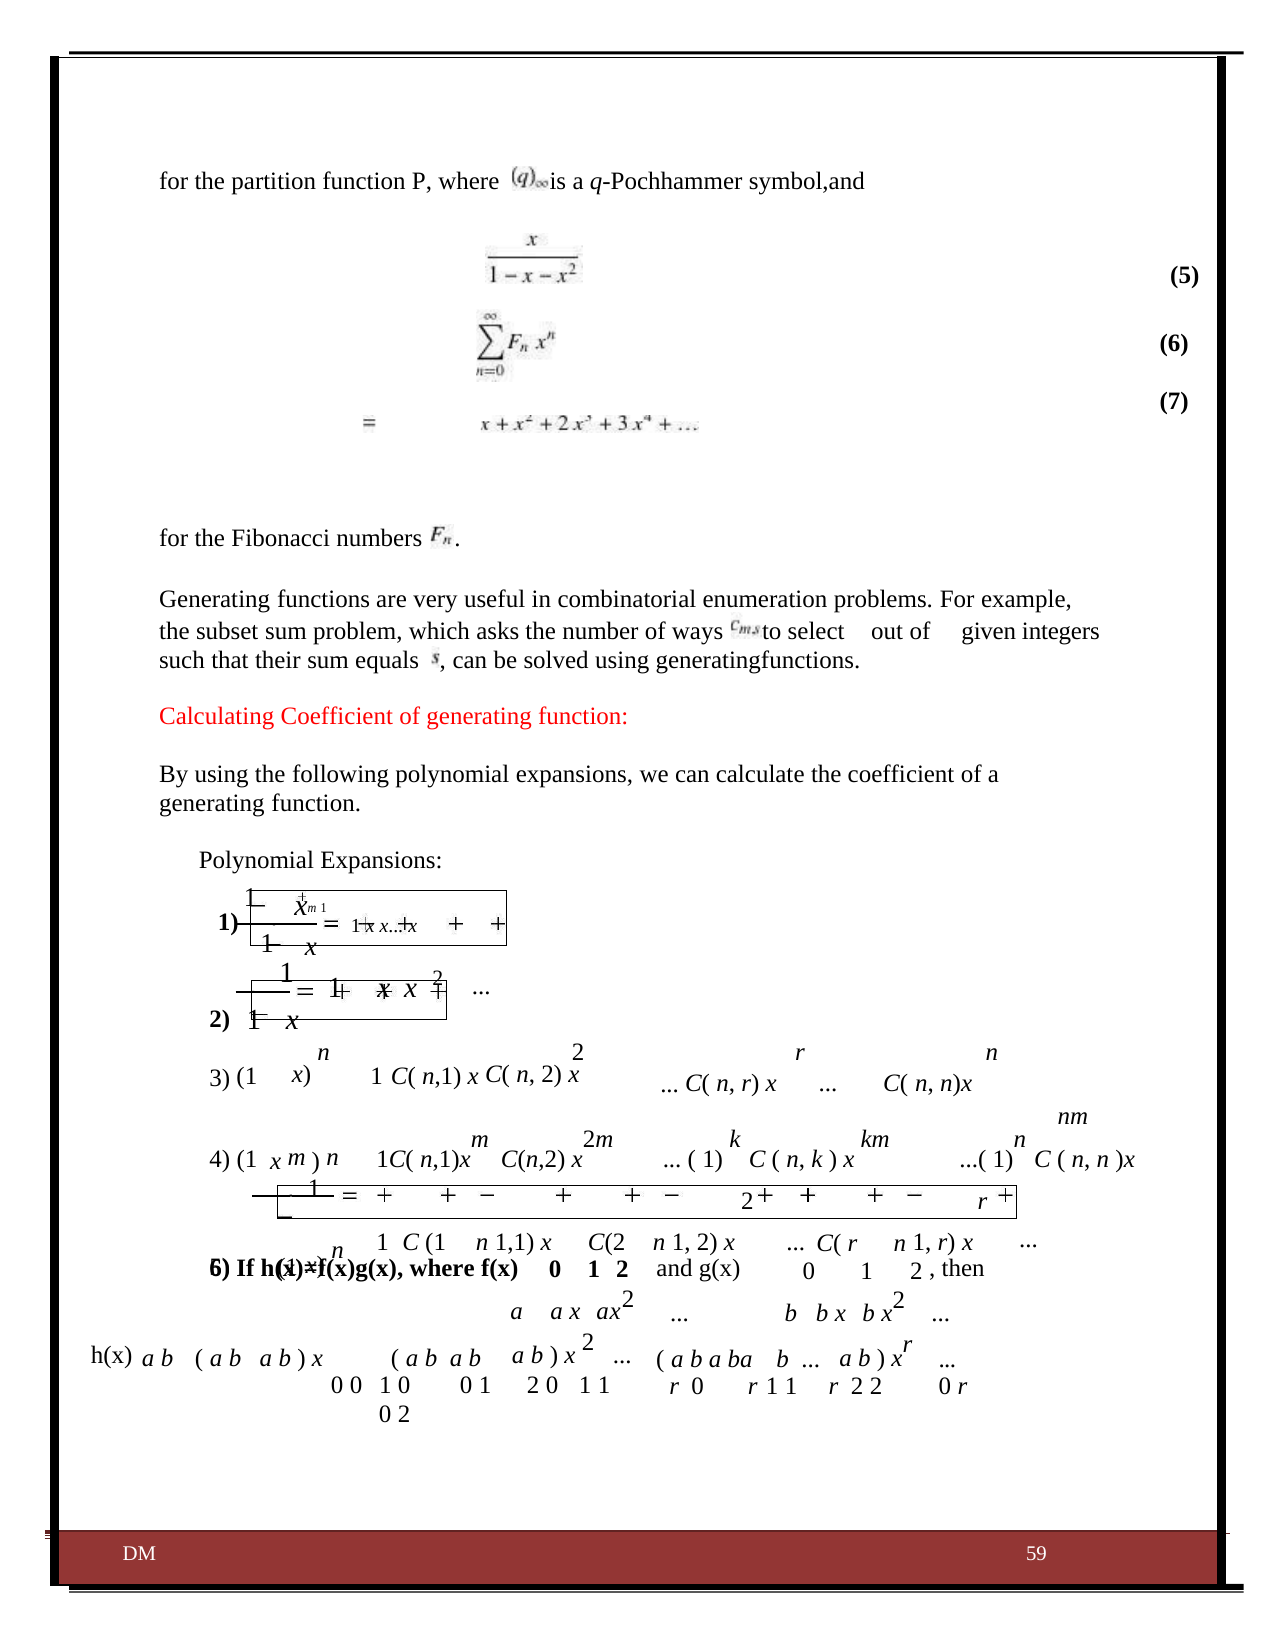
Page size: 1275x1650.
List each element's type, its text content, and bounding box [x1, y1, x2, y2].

picture [730, 612, 762, 639]
picture [480, 415, 699, 433]
picture [362, 415, 377, 433]
picture [511, 166, 550, 191]
picture [431, 646, 440, 668]
picture [485, 233, 583, 284]
picture [430, 524, 454, 549]
table_cell 59 [586, 1532, 1217, 1584]
table_header for the partition function P, where is a q-Pochhammer symbol,and (5) (6) (7) for the Fibonacci numbers . Generating functions are very useful in combinatorial enumeration problems. For example, the subset sum problem, which asks the number of ways to select out of given integers such that their sum equals , can be solved using generatingfunctions. Calculating Coefficient of generating function: By using the following polynomial expansions, we can calculate the coefficient of a generating function. Polynomial Expansions: 1 xm 1 1) 1 x x... x 1 x 1 1 x x 2 ... 2) 1 x n 2 r n 3) (1 x) 1 C( n,1) x C( n, 2) x ... C( n, r) x ... C( n, n)x nm 4) (1 x m ) n 1C( n,1)xm C(n,2) x2m ... ( 1) k C ( n, k ) x km ...( 1)n C ( n, n )x 1 2 r 5) (1 x) n 1 C (1 n 1,1) x C(2 n 1, 2) x ... C( r n 1, r) x ... 6) If h(x)=f(x)g(x), where f(x) 0 1 2 and g(x) 0 1 2 , then a a x ax2 ... b b x b x2 ... h(x) a b ( a b a b ) x ( a b a b a b ) x 2 ... ( a b a ba b ... a b ) xr ... 0 0 1 0 0 1 2 0 1 1 r 0 r 1 1 r 2 2 0 r 0 2 [59, 58, 1217, 1530]
table_cell DM [59, 1532, 586, 1584]
